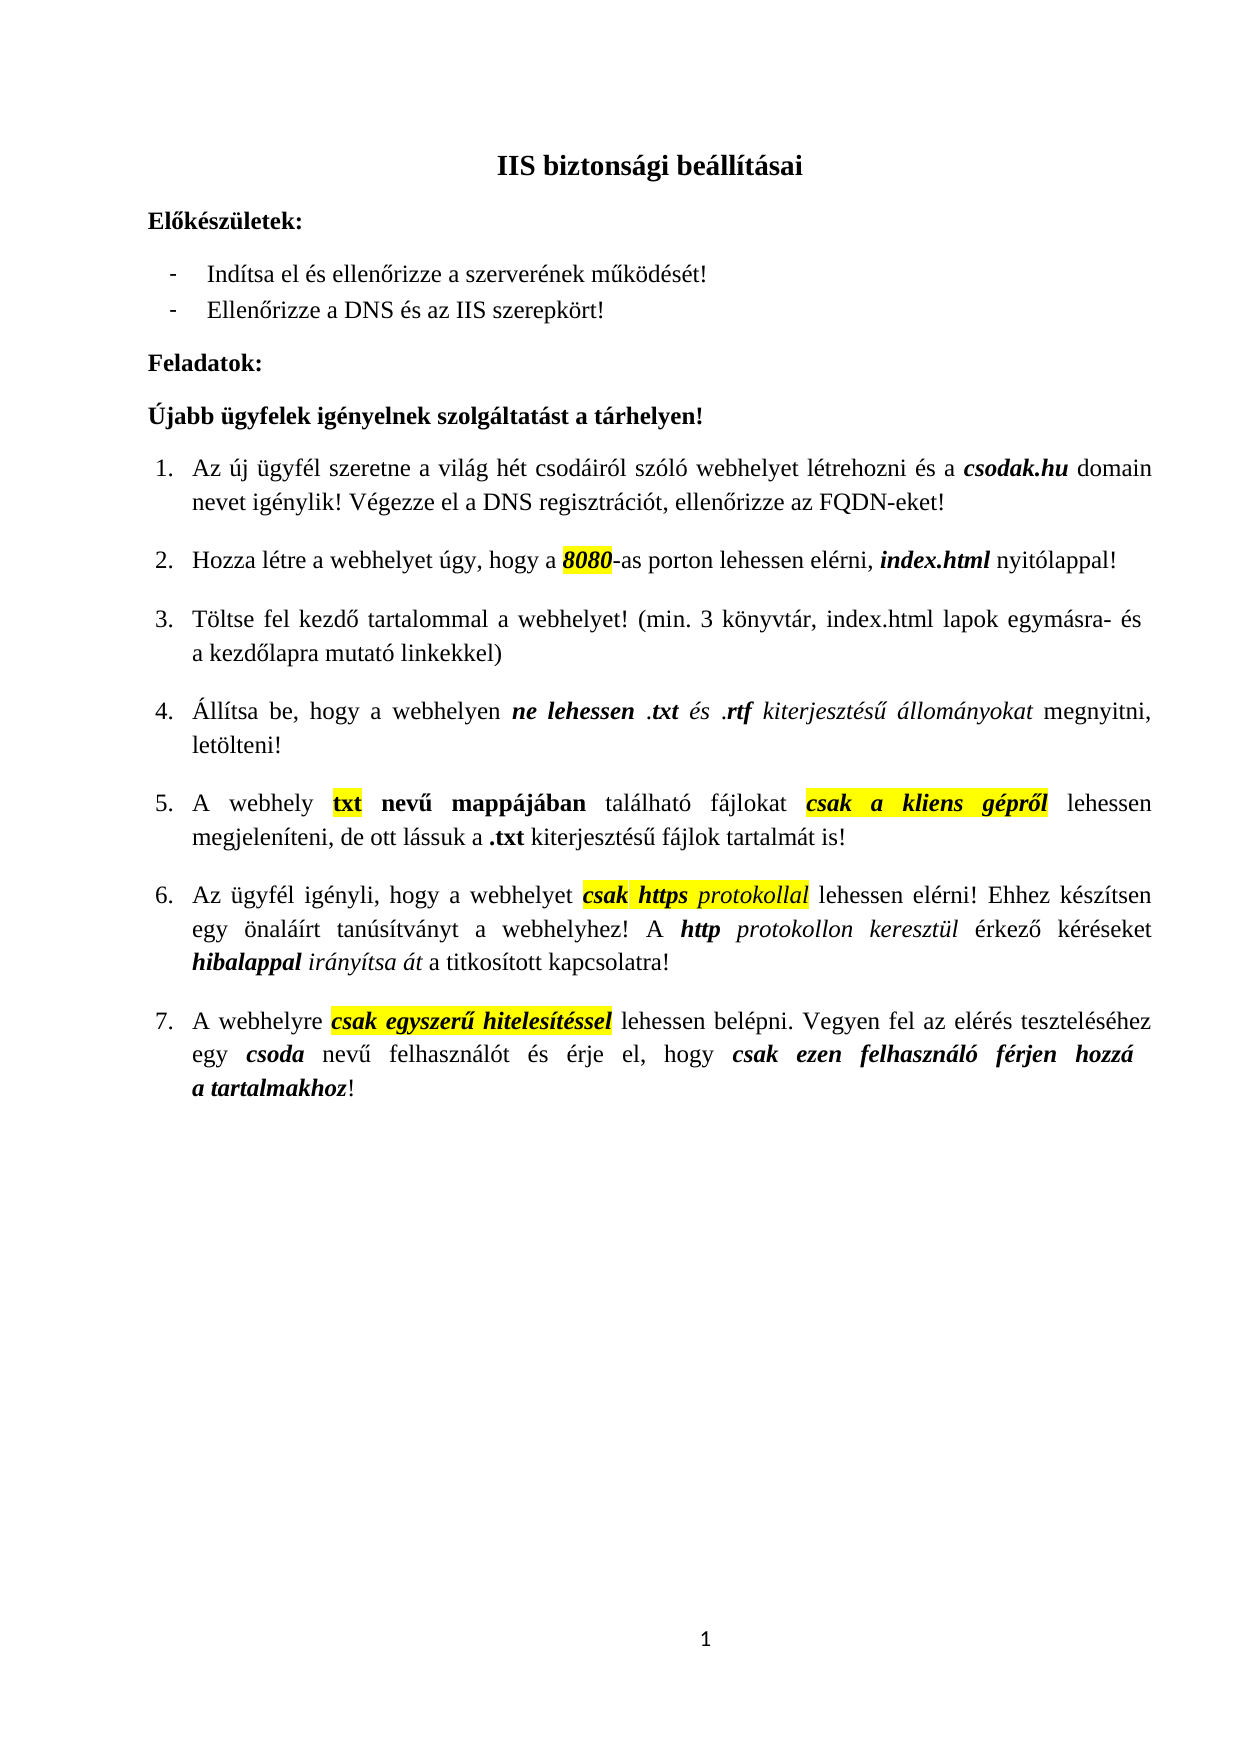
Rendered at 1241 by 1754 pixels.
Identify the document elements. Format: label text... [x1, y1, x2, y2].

text Újabb ügyfelek igényelnek szolgáltatást a tárhelyen! [148, 401, 1152, 430]
list Állítsa be, hogy a webhelyen ne lehessen .txt és .rtf kiterjesztésű állományokat megnyitni, letölteni! [155, 696, 1152, 758]
list Indítsa el és ellenőrizze a szerverének működését! [169, 258, 1152, 289]
list Ellenőrizze a DNS és az IIS szerepkört! [169, 294, 1152, 324]
list Töltse fel kezdő tartalommal a webhelyet! (min. 3 könyvtár, index.html lapok egymásra- és a kezdőlapra mutató linkekkel) [155, 604, 1152, 666]
list A webhelyre csak egyszerű hitelesítéssel lehessen belépni. Vegyen fel az elérés teszteléséhez egy csoda nevű felhasználót és érje el, hogy csak ezen felhasználó férjen hozzá a tartalmakhoz! [155, 1006, 1152, 1102]
text Feladatok: [148, 348, 1152, 377]
list Hozza létre a webhelyet úgy, hogy a 8080-as porton lehessen elérni, index.html nyitólappal! [155, 546, 563, 574]
text Előkészületek: [148, 206, 1152, 234]
list A webhely txt nevű mappájában található fájlokat csak a kliens gépről lehessen megjeleníteni, de ott lássuk a .txt kiterjesztésű fájlok tartalmát is! [155, 788, 1152, 851]
list Hozza létre a webhelyet úgy, hogy a 8080-as porton lehessen elérni, index.html nyitólappal! [612, 546, 1152, 574]
list Az új ügyfél szeretne a világ hét csodáiról szóló webhelyet létrehozni és a csodak.hu domain nevet igénylik! Végezze el a DNS regisztrációt, ellenőrizze az FQDN-eket! [155, 453, 1152, 516]
text IIS biztonsági beállításai [148, 148, 1152, 181]
list Az ügyfél igényli, hogy a webhelyet csak https protokollal lehessen elérni! Ehhez készítsen egy önaláírt tanúsítványt a webhelyhez! A http protokollon keresztül érkező kéréseket hibalappal irányítsa át a titkosított kapcsolatra! [155, 880, 1152, 976]
